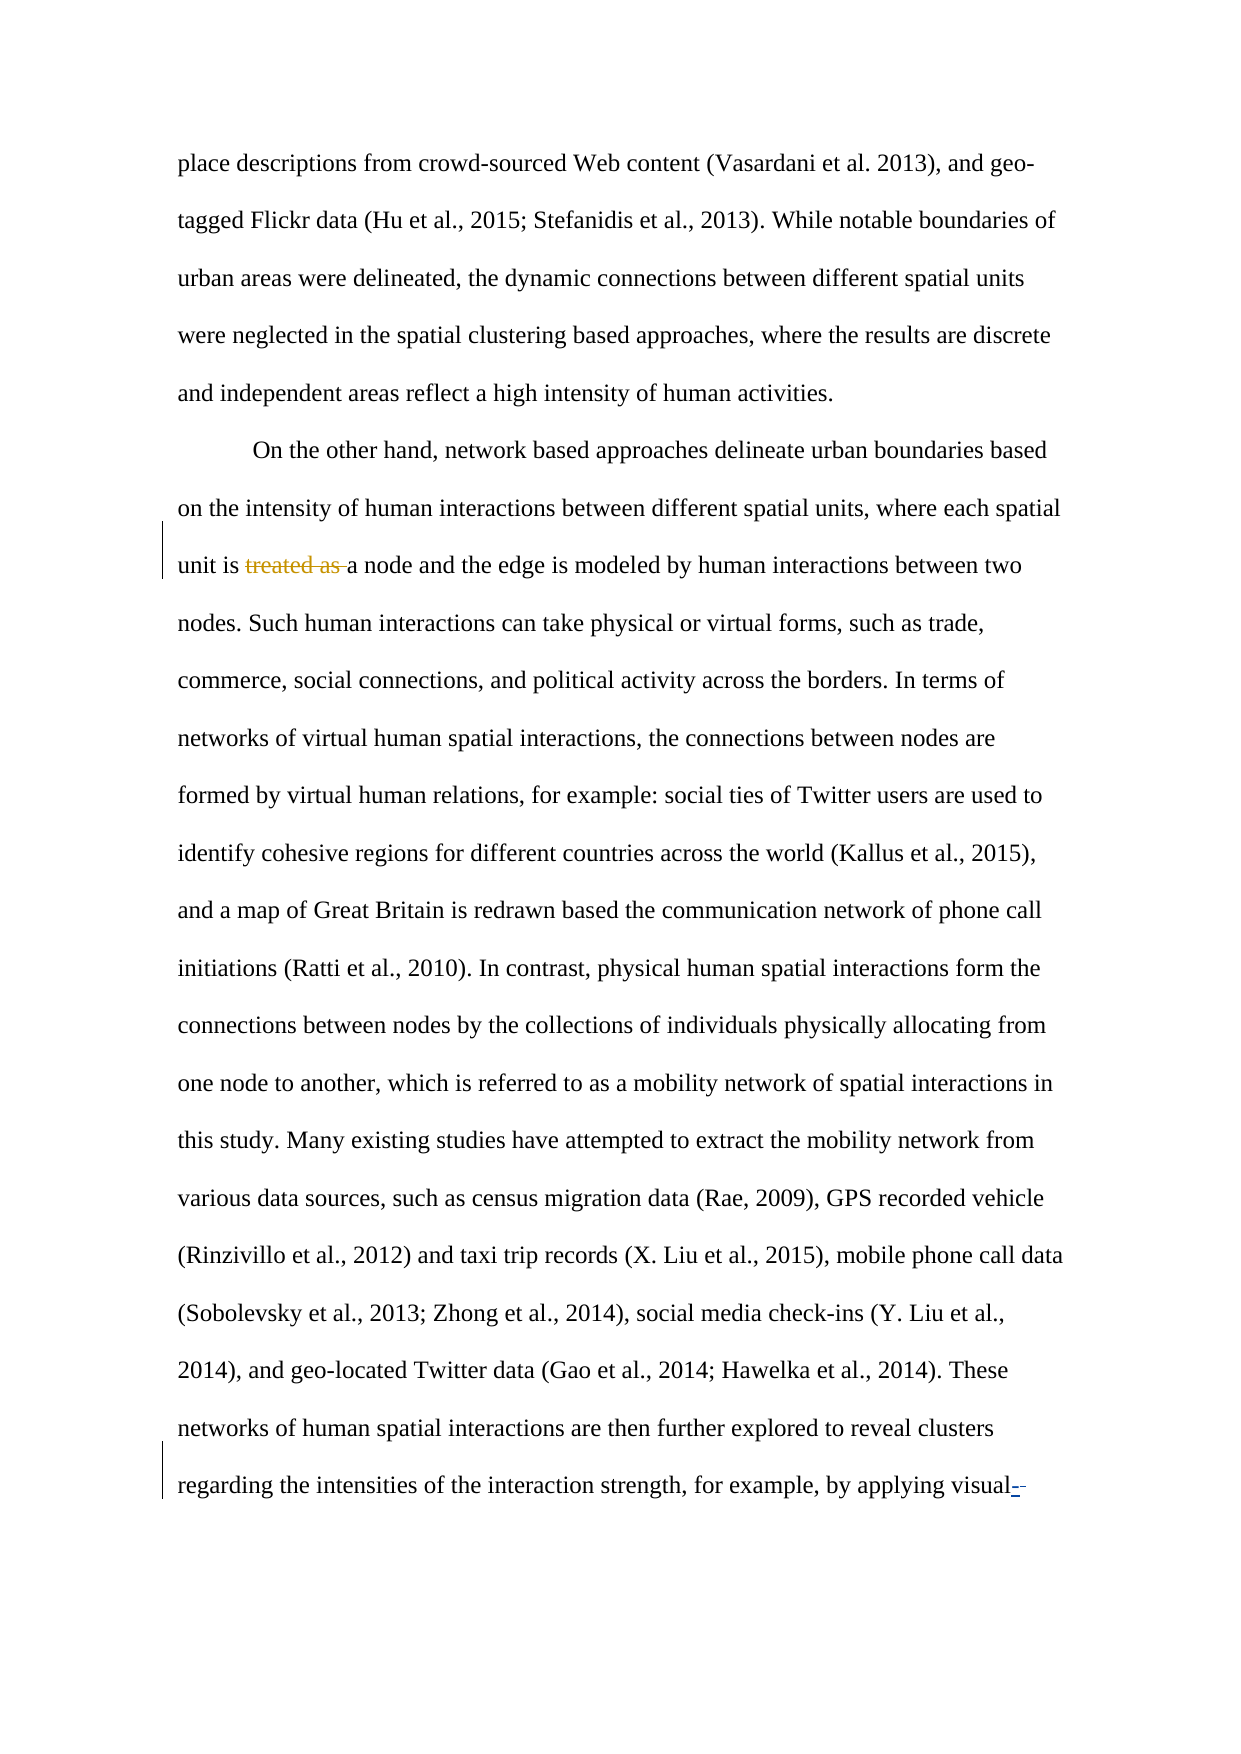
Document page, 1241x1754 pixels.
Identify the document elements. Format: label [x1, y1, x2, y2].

text [177, 148, 1063, 406]
text [177, 435, 1063, 1499]
